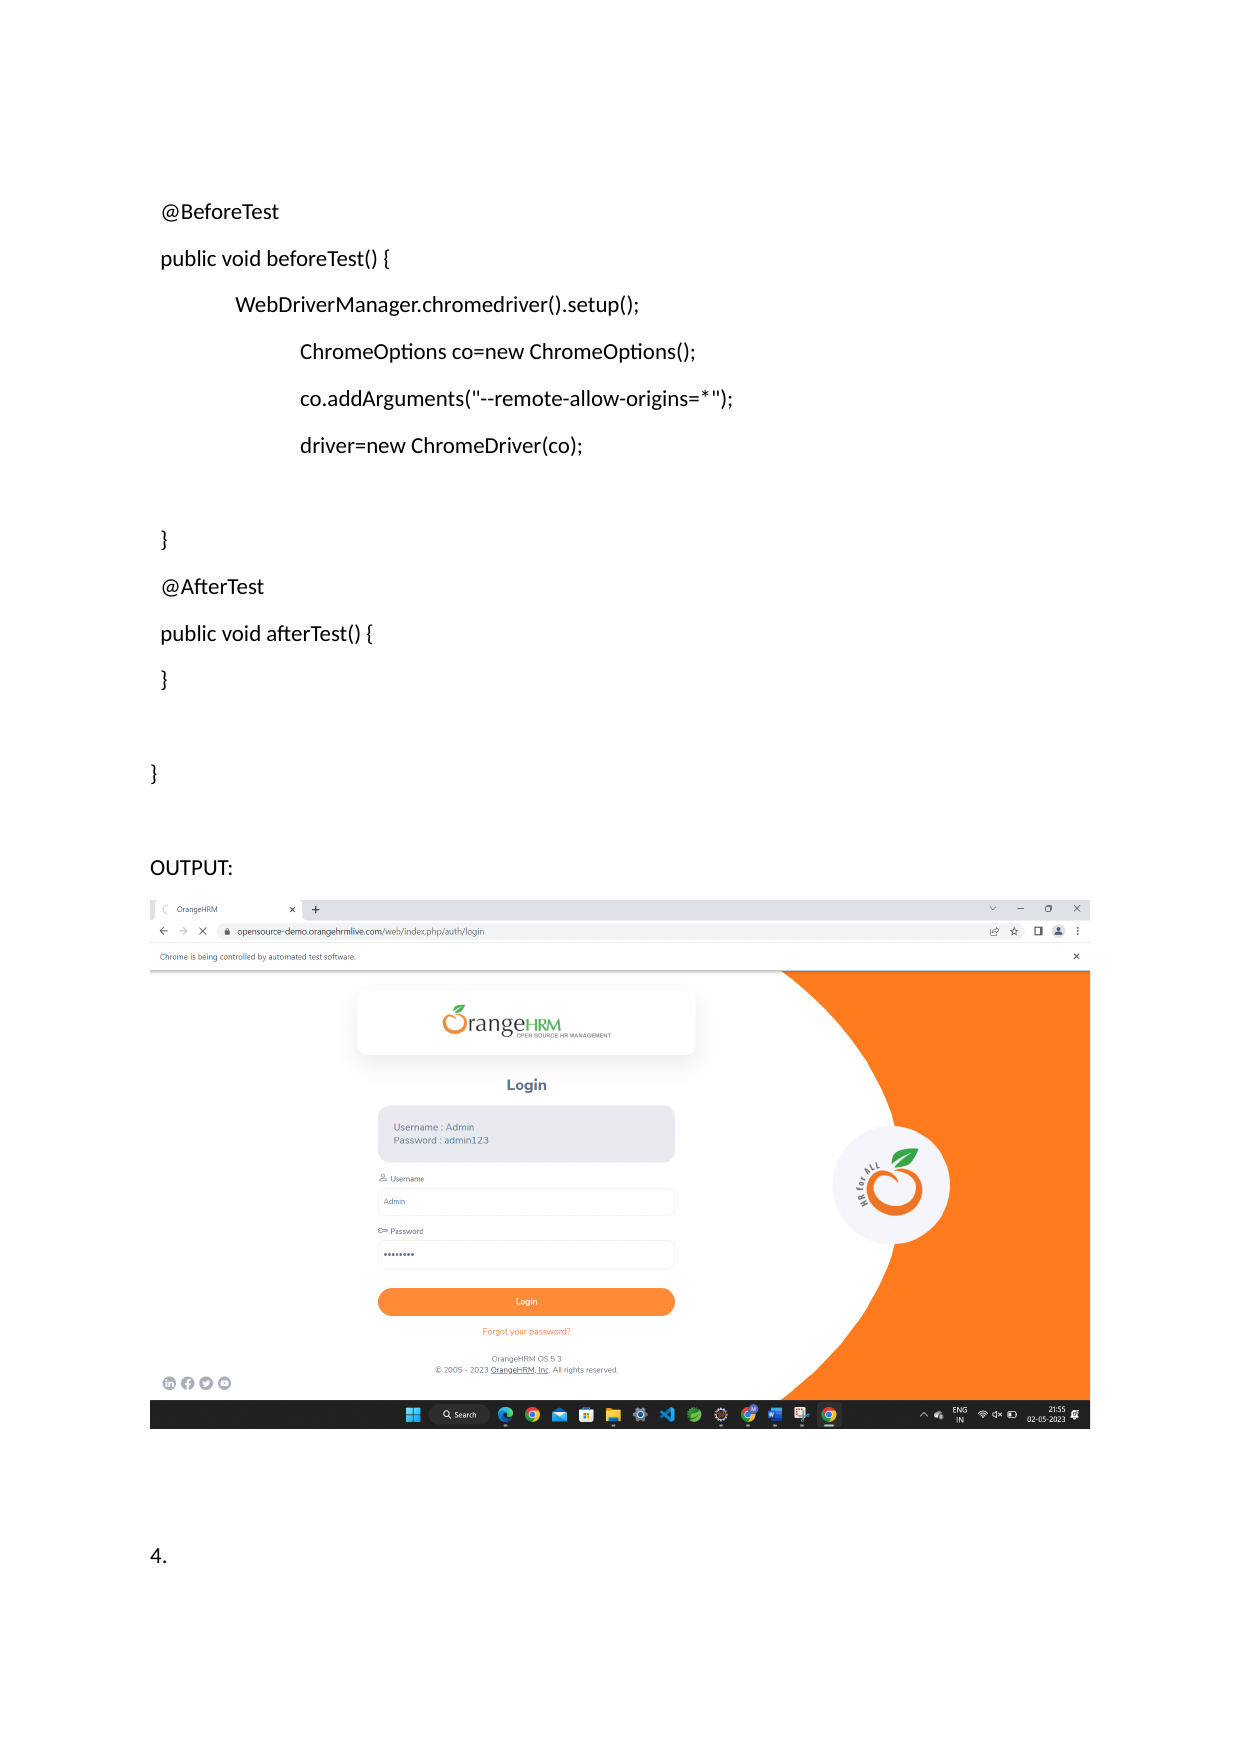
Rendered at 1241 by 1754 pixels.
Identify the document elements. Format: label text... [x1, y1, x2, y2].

text @AfterTest [150, 572, 1090, 600]
text co.addArguments("--remote-allow-origins=*"); [150, 384, 1090, 412]
text public void afterTest() { [150, 619, 1090, 647]
text ChromeOptions co=new ChromeOptions(); [150, 337, 1090, 366]
text @BeforeTest [150, 197, 1090, 225]
text WebDriverManager.chromedriver().setup(); [150, 291, 1090, 319]
text } [150, 525, 1090, 553]
text 4. [150, 1541, 1090, 1569]
text driver=new ChromeDriver(co); [150, 431, 1090, 459]
text OUTPUT: [150, 853, 1090, 881]
text public void beforeTest() { [150, 244, 1090, 272]
text } [150, 759, 1090, 787]
text } [150, 666, 1090, 694]
picture [150, 900, 1091, 1429]
